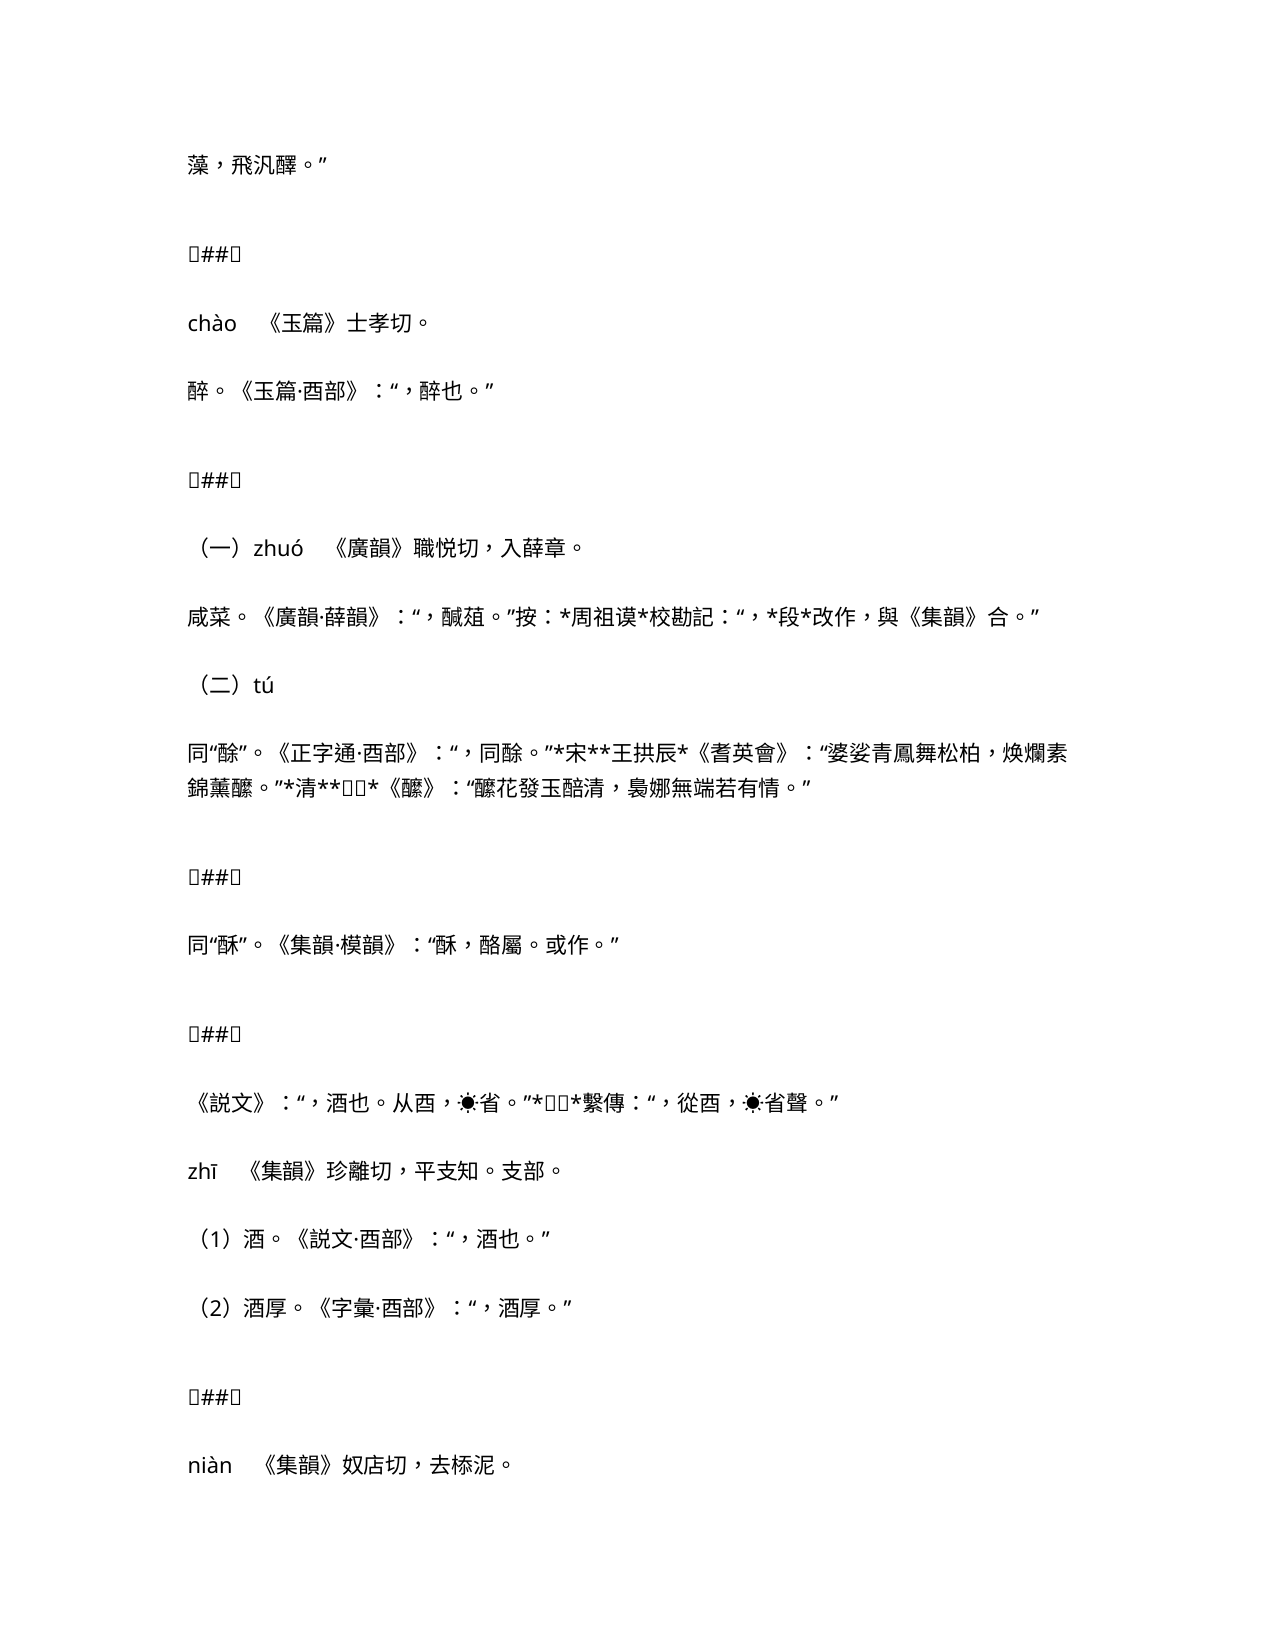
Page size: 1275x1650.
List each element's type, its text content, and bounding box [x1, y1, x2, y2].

text 𨢮##𨢮 《説文》：“𨢮，酒也。从酉，☀省。”*徐鍇*繫傳：“𨢮，從酉，☀省聲。” zhī 《集韻》珍離切，平支知。支部。 （1）酒。《説文·酉部》：“𨢮，酒也。” （2）酒厚。《字彙·酉部》：“𨢮，酒厚。” [187, 1019, 1087, 1356]
text 𨢪##𨢪 chào 《玉篇》士孝切。 醉𨢪。《玉篇·酉部》：“𨢪，醉𨢪也。” [187, 239, 1087, 440]
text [187, 1382, 1087, 1480]
text 𨢬##𨢬 （一）zhuó 《廣韻》職悦切，入薛章。 咸菜。《廣韻·薛韻》：“𨢬，醎葅。”按：*周祖谟*校勘記：“𨢬，*段*改作𨡸，與《集韻》合。” （二）tú 同“酴”。《正字通·酉部》：“𨢬，同酴。”*宋**王拱辰*《耆英會》：“婆娑青鳳舞松柏，焕爛素錦薰𨢬醿。”*清**曹寅*《𨢬醿》：“𨢬醿花發玉醅清，裊娜無端若有情。” [187, 465, 1087, 836]
text 𨢭##𨢭 同“酥”。《集韻·模韻》：“酥，酪屬。或作𨢭。” [187, 862, 1087, 994]
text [187, 150, 1087, 214]
